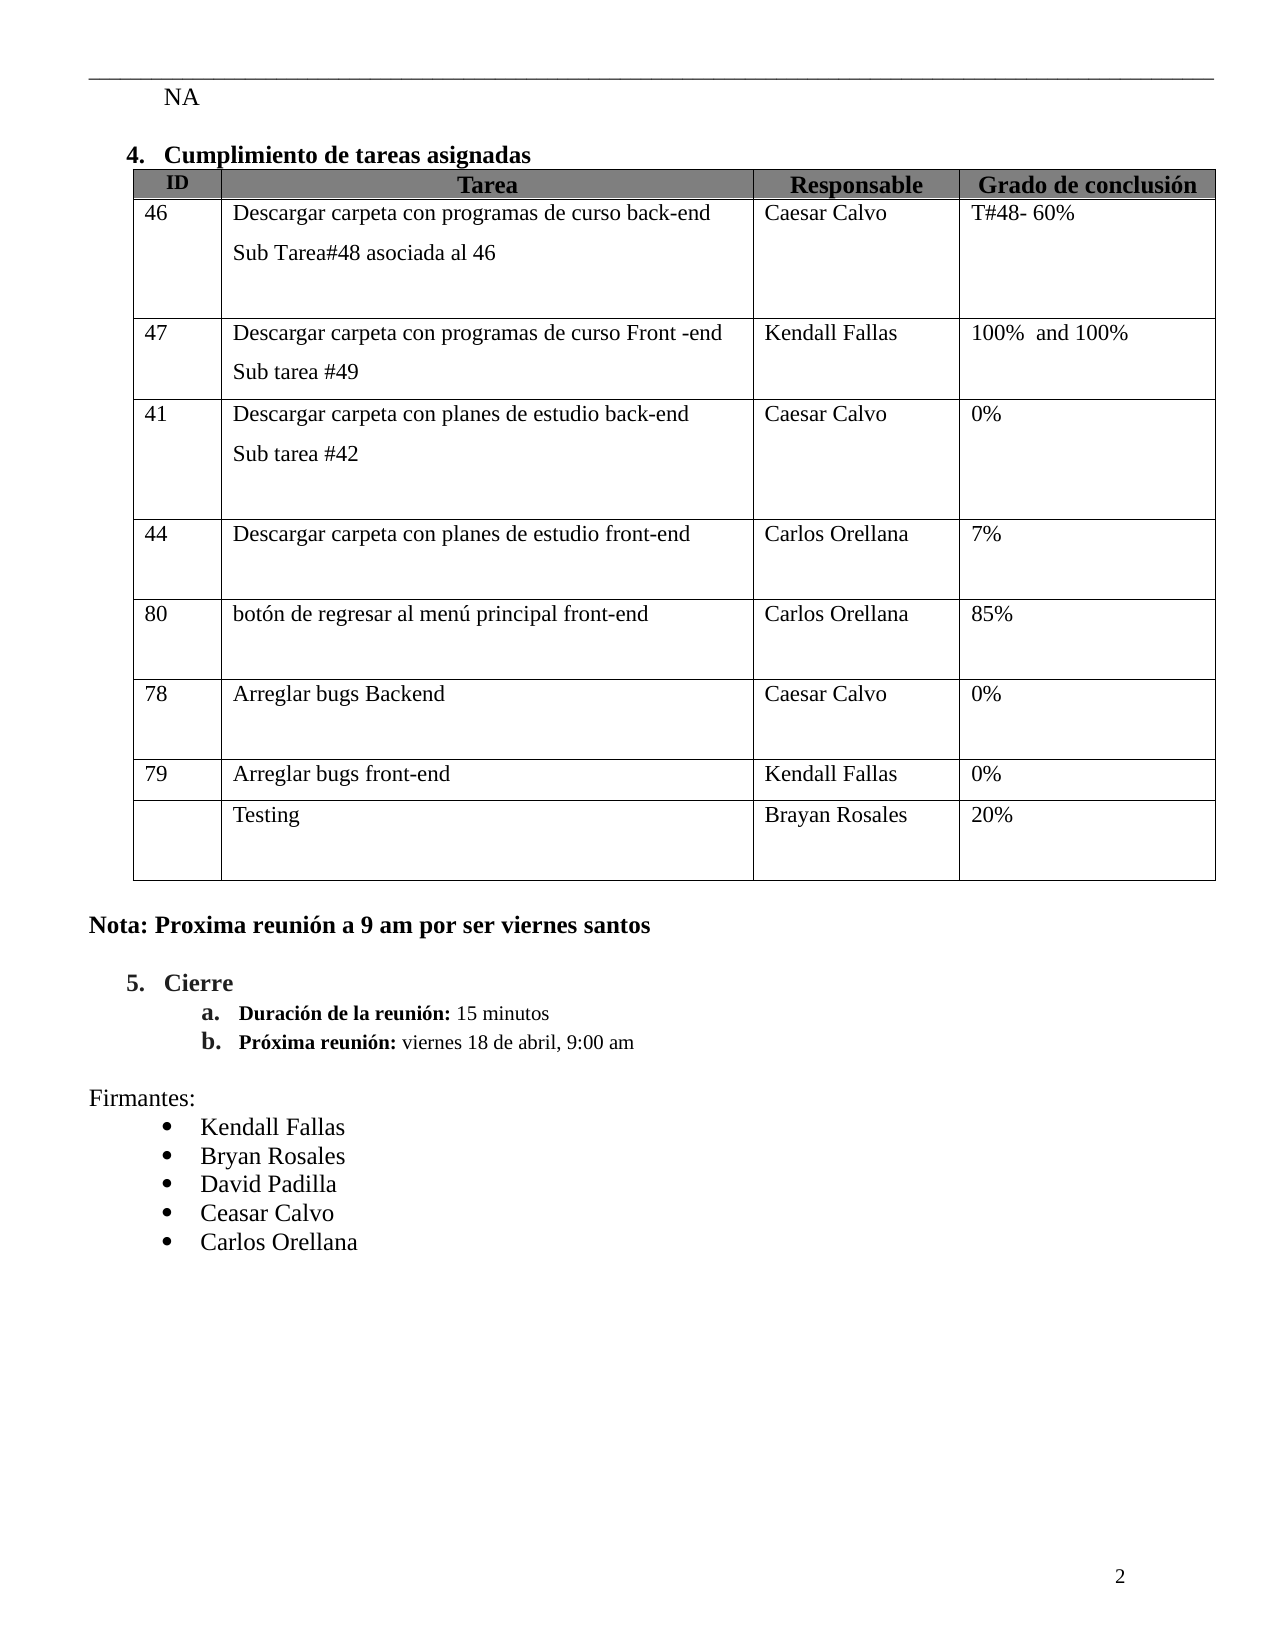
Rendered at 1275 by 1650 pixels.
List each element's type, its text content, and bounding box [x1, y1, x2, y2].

table_cell Arreglar bugs front-end [222, 760, 753, 800]
table_header Responsable [754, 170, 959, 198]
table_cell 0% [960, 760, 1215, 800]
table_header Tarea [222, 170, 753, 198]
list Ceasar Calvo [163, 1198, 1216, 1227]
table_cell Caesar Calvo [754, 200, 959, 318]
table_cell 47 [134, 319, 221, 399]
table_cell 0% [960, 400, 1215, 518]
list David Padilla [163, 1169, 1216, 1198]
table_header ID [134, 170, 221, 198]
table_cell T#48- 60% [960, 200, 1215, 318]
table_cell 44 [134, 520, 221, 598]
list Carlos Orellana [163, 1227, 1216, 1256]
list NA [164, 82, 1216, 111]
table_cell 79 [134, 760, 221, 800]
table_cell 0% [960, 680, 1215, 758]
table_cell 41 [134, 400, 221, 518]
text Nota: Proxima reunión a 9 am por ser viernes santos [89, 910, 1216, 939]
table_cell Kendall Fallas [754, 760, 959, 800]
table_cell Caesar Calvo [754, 400, 959, 518]
table_cell Caesar Calvo [754, 680, 959, 758]
table_cell Descargar carpeta con planes de estudio back-end Sub tarea #42 [222, 400, 753, 518]
table_cell botón de regresar al menú principal front-end [222, 600, 753, 678]
table_cell 20% [960, 801, 1215, 880]
list Cumplimiento de tareas asignadas [126, 140, 1216, 169]
list Próxima reunión: viernes 18 de abril, 9:00 am [201, 1026, 1216, 1054]
list Duración de la reunión: 15 minutos [201, 997, 1216, 1026]
table_cell Kendall Fallas [754, 319, 959, 399]
table_cell 80 [134, 600, 221, 678]
table_cell Descargar carpeta con planes de estudio front-end [222, 520, 753, 598]
table_cell Arreglar bugs Backend [222, 680, 753, 758]
table_cell 7% [960, 520, 1215, 598]
table_header Grado de conclusión [960, 170, 1215, 198]
table_cell 85% [960, 600, 1215, 678]
table_cell Testing [222, 801, 753, 880]
list Kendall Fallas [163, 1112, 1216, 1141]
table_cell Carlos Orellana [754, 600, 959, 678]
table_cell Carlos Orellana [754, 520, 959, 598]
table_cell 78 [134, 680, 221, 758]
table_cell 100% and 100% [960, 319, 1215, 399]
list Bryan Rosales [163, 1141, 1216, 1169]
text Firmantes: [89, 1083, 1216, 1112]
list Cierre [126, 968, 1216, 997]
table_cell Brayan Rosales [754, 801, 959, 880]
table_cell [134, 801, 221, 880]
table_cell Descargar carpeta con programas de curso Front -end Sub tarea #49 [222, 319, 753, 399]
table_cell 46 [134, 200, 221, 318]
table_cell Descargar carpeta con programas de curso back-end Sub Tarea#48 asociada al 46 [222, 200, 753, 318]
